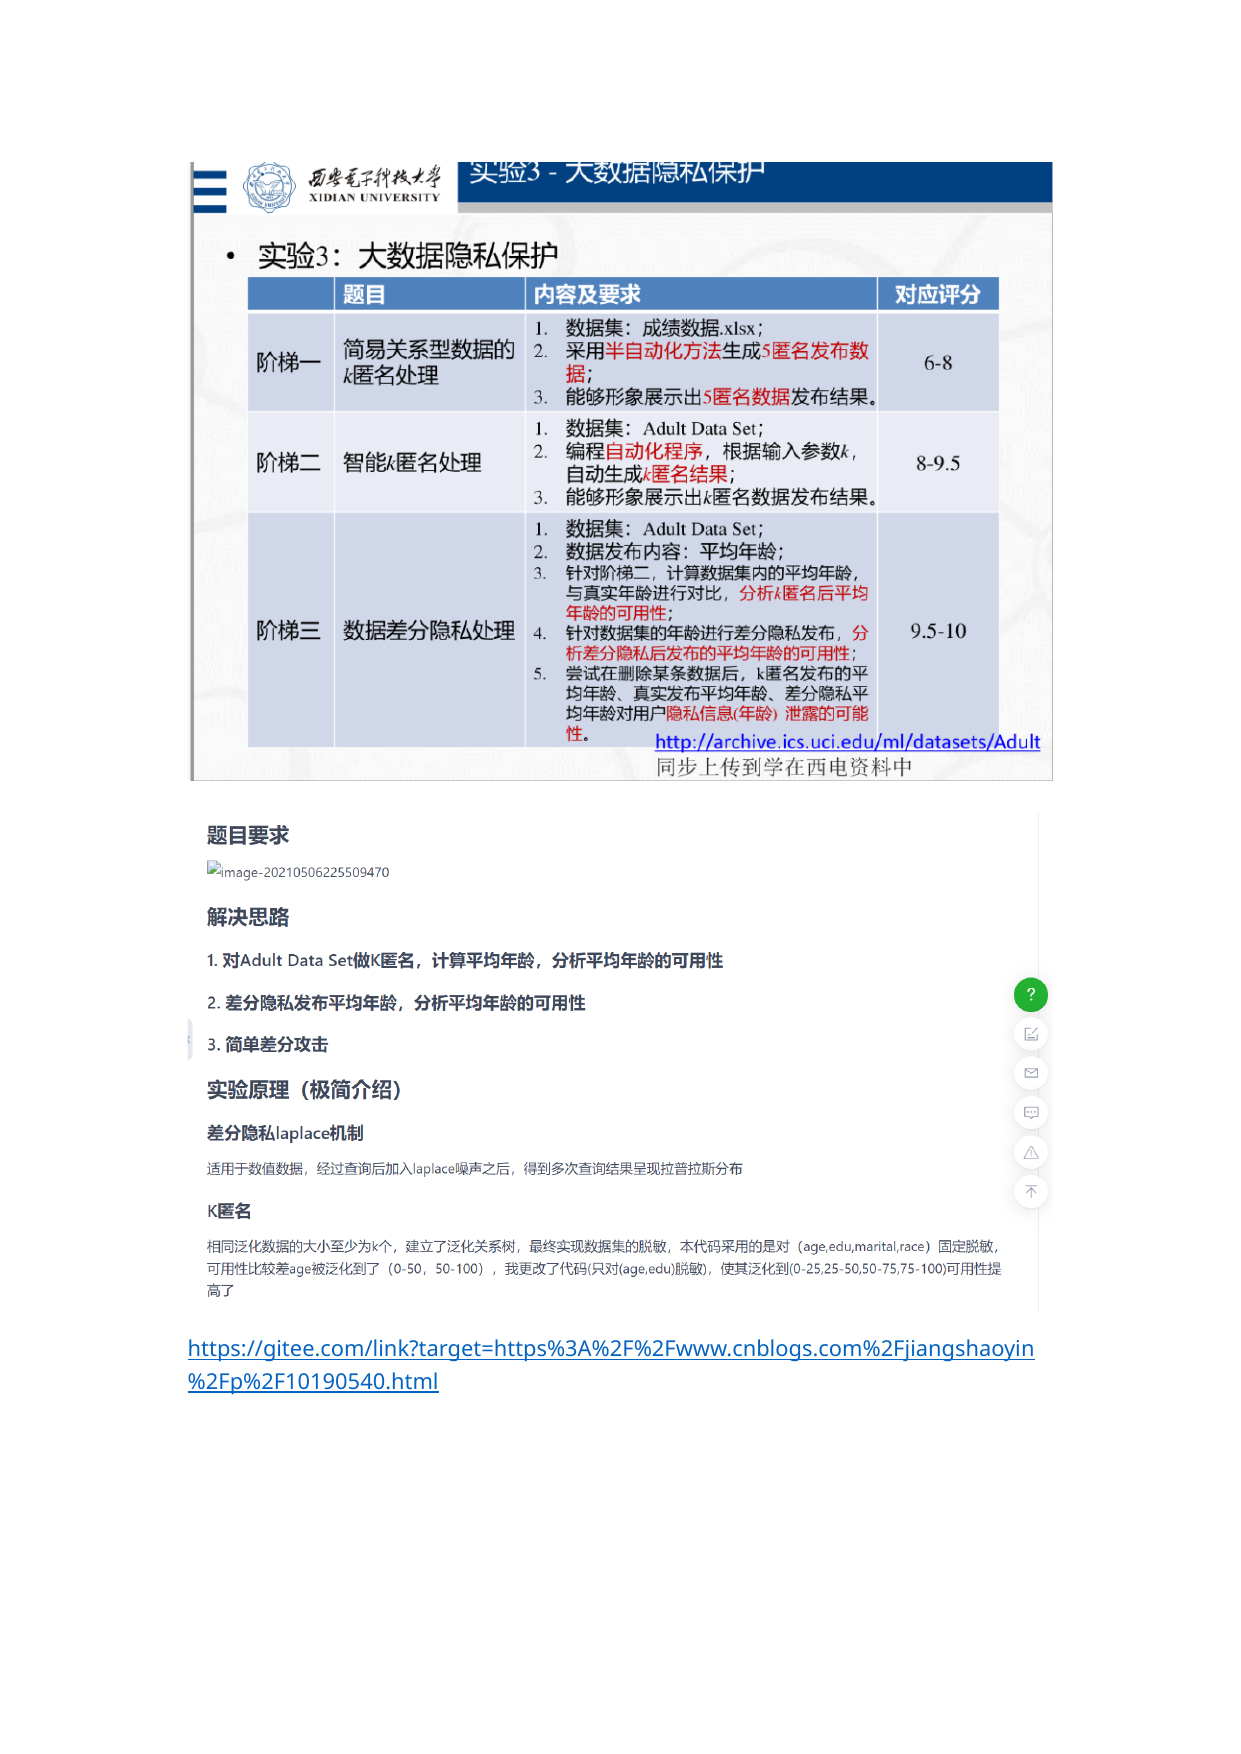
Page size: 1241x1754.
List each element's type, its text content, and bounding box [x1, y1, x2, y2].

picture [187, 162, 1053, 781]
picture [187, 812, 1053, 1312]
text https://gitee.com/link?target=https%3A%2F%2Fwww.cnblogs.com%2Fjiangshaoyin%2Fp%2F10190540.html [187, 1332, 1053, 1397]
